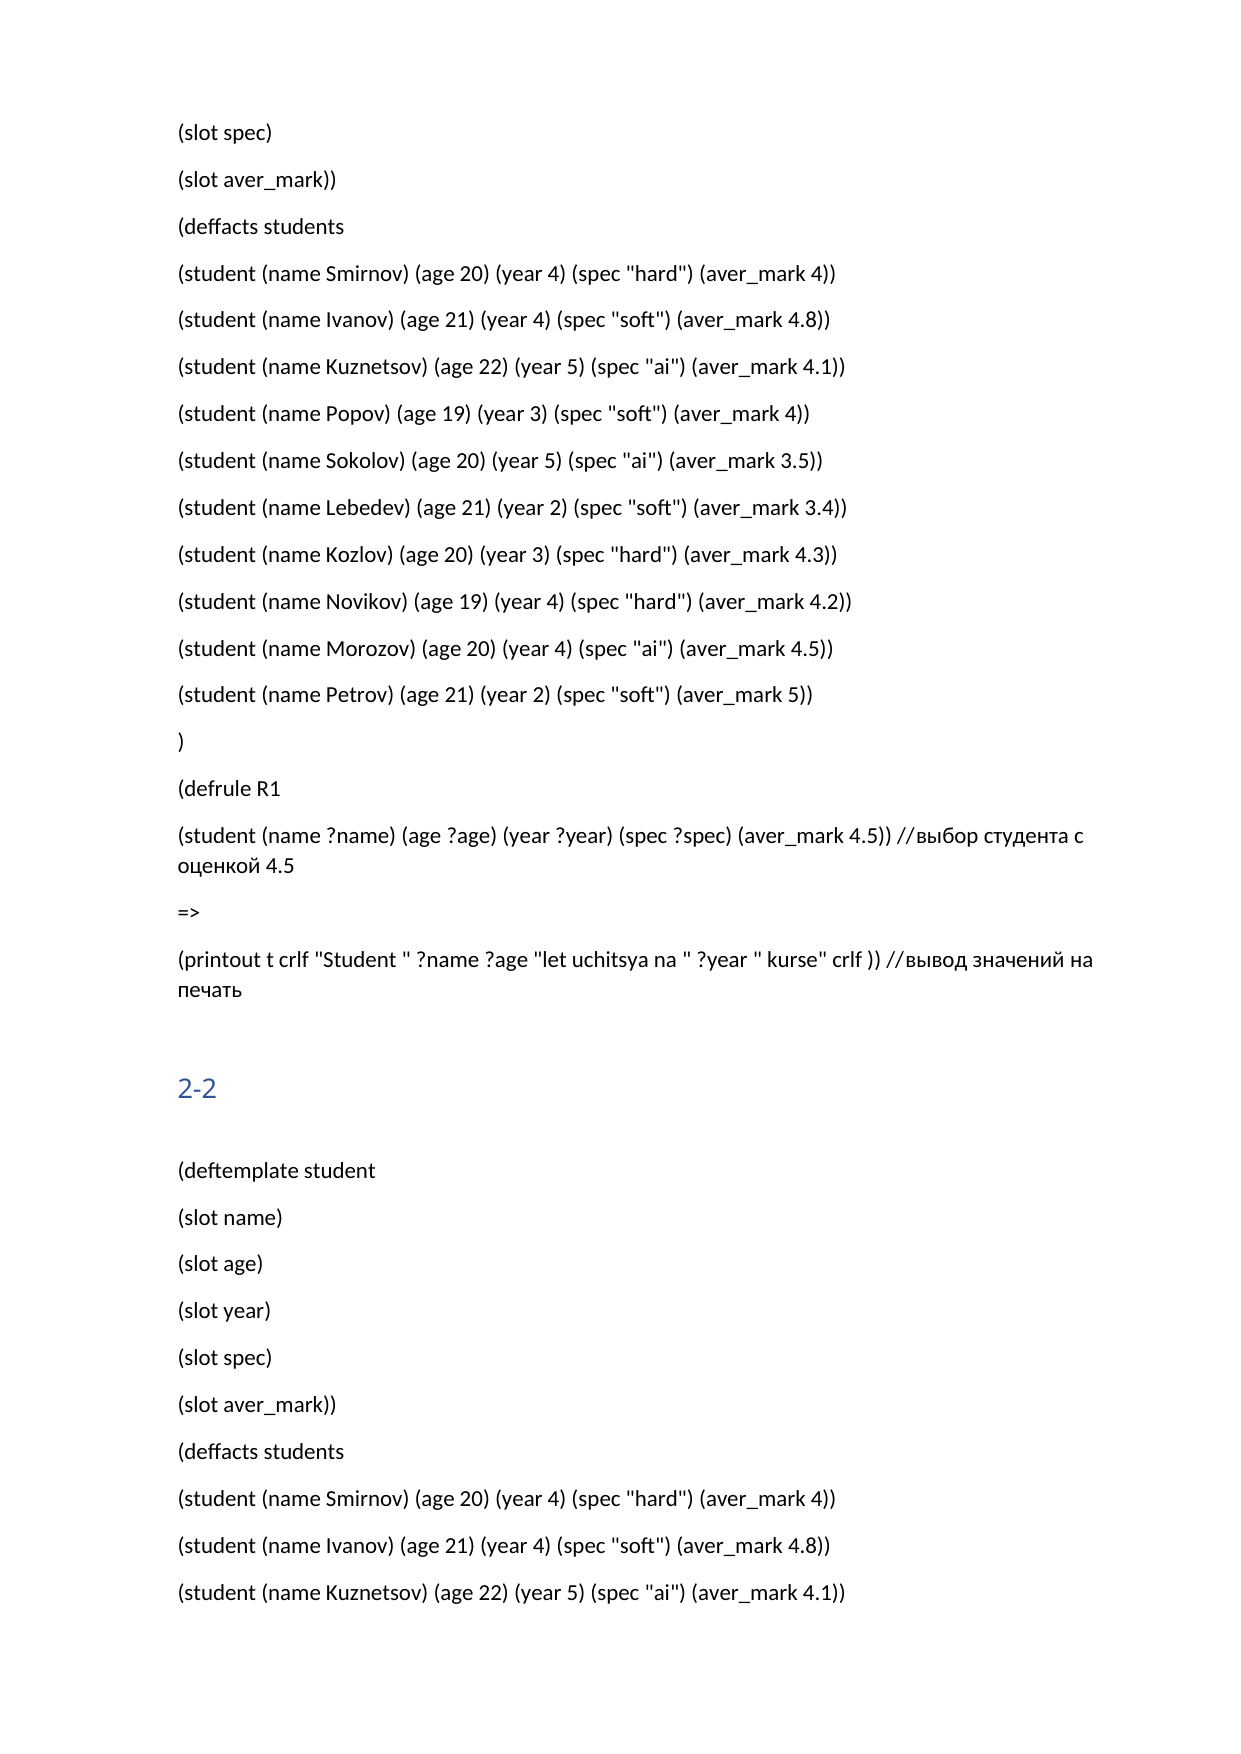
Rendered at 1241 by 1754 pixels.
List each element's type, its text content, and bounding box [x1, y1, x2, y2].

text (student (name Ivanov) (age 21) (year 4) (spec "soft") (aver_mark 4.8)) [177, 306, 1152, 334]
text (student (name Sokolov) (age 20) (year 5) (spec "ai") (aver_mark 3.5)) [177, 446, 1152, 474]
text (student (name Novikov) (age 19) (year 4) (spec "hard") (aver_mark 4.2)) [177, 587, 1152, 615]
text (slot name) [177, 1203, 1152, 1231]
text (student (name ?name) (age ?age) (year ?year) (spec ?spec) (aver_mark 4.5)) //выбор студента с оценкой 4.5 [177, 821, 1152, 879]
text (student (name Lebedev) (age 21) (year 2) (spec "soft") (aver_mark 3.4)) [177, 493, 1152, 521]
text (student (name Morozov) (age 20) (year 4) (spec "ai") (aver_mark 4.5)) [177, 634, 1152, 662]
text (student (name Smirnov) (age 20) (year 4) (spec "hard") (aver_mark 4)) [177, 259, 1152, 287]
text (student (name Kuznetsov) (age 22) (year 5) (spec "ai") (aver_mark 4.1)) [177, 352, 1152, 381]
text (deffacts students [177, 212, 1152, 240]
text (printout t crlf "Student " ?name ?age "let uchitsya na " ?year " kurse" crlf )) //вывод значений на печать [177, 945, 1152, 1003]
text (student (name Kozlov) (age 20) (year 3) (spec "hard") (aver_mark 4.3)) [177, 540, 1152, 568]
text (deffacts students [177, 1437, 1152, 1465]
text (defrule R1 [177, 774, 1152, 802]
text (slot aver_mark)) [177, 1390, 1152, 1418]
text (student (name Ivanov) (age 21) (year 4) (spec "soft") (aver_mark 4.8)) [177, 1531, 1152, 1559]
subtitle 2-2 [177, 1069, 1152, 1106]
text (slot spec) [177, 1343, 1152, 1371]
text (student (name Popov) (age 19) (year 3) (spec "soft") (aver_mark 4)) [177, 399, 1152, 427]
text (student (name Petrov) (age 21) (year 2) (spec "soft") (aver_mark 5)) [177, 681, 1152, 709]
text (slot age) [177, 1249, 1152, 1278]
text (student (name Smirnov) (age 20) (year 4) (spec "hard") (aver_mark 4)) [177, 1484, 1152, 1512]
text (slot spec) [177, 118, 1152, 146]
text => [177, 898, 1152, 926]
text (slot year) [177, 1296, 1152, 1324]
text (student (name Kuznetsov) (age 22) (year 5) (spec "ai") (aver_mark 4.1)) [177, 1578, 1152, 1606]
text ) [177, 727, 1152, 756]
text (slot aver_mark)) [177, 165, 1152, 193]
text (deftemplate student [177, 1156, 1152, 1184]
